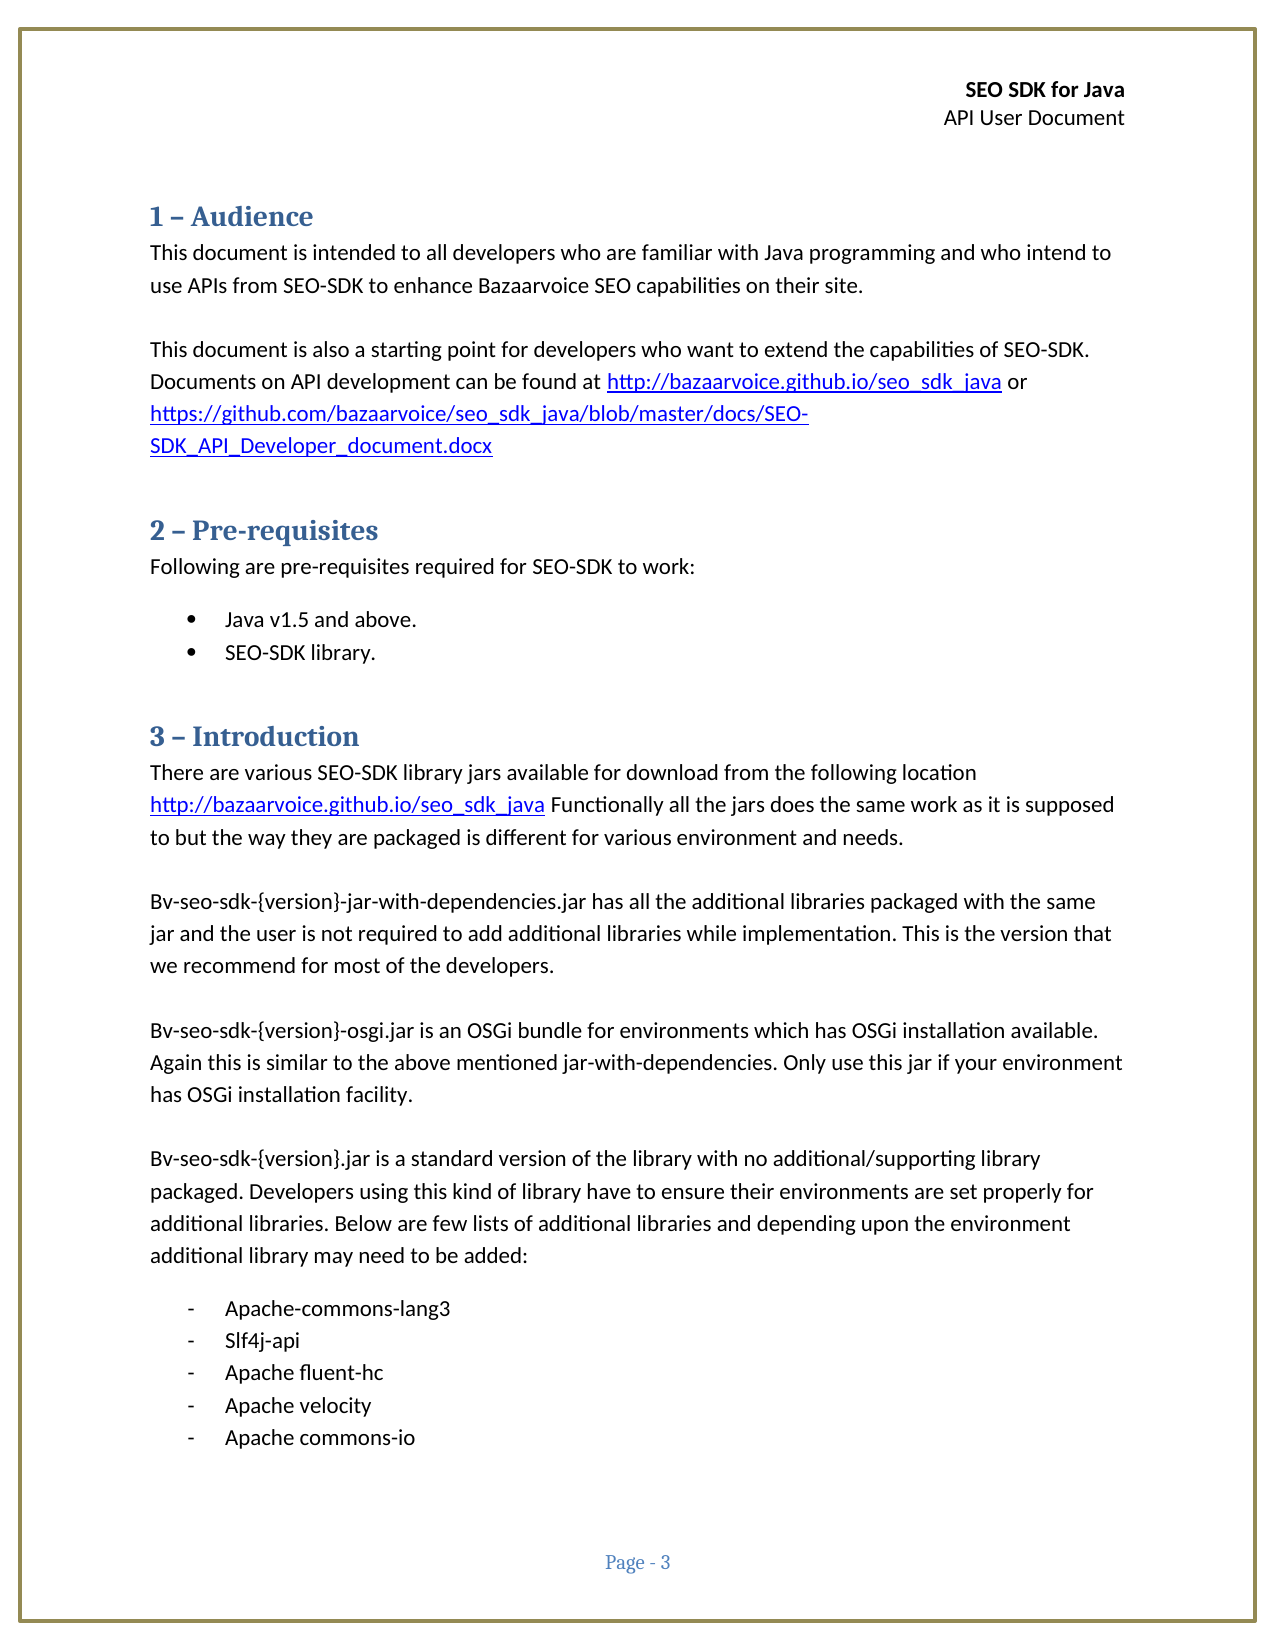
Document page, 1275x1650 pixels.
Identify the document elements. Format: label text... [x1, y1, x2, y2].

text There are various SEO-SDK library jars available for download from the following location http://bazaarvoice.github.io/seo_sdk_java Functionally all the jars does the same work as it is supposed to but the way they are packaged is different for various environment and needs. [150, 758, 1125, 851]
text Following are pre-requisites required for SEO-SDK to work: [150, 552, 1125, 580]
list Java v1.5 and above. [187, 605, 1125, 633]
text Bv-seo-sdk-{version}-jar-with-dependencies.jar has all the additional libraries packaged with the same jar and the user is not required to add additional libraries while implementation. This is the version that we recommend for most of the developers. [150, 887, 1125, 979]
subtitle 3 – Introduction [150, 720, 1125, 753]
text This document is also a starting point for developers who want to extend the capabilities of SEO-SDK. Documents on API development can be found at http://bazaarvoice.github.io/seo_sdk_java or https://github.com/bazaarvoice/seo_sdk_java/blob/master/docs/SEO-SDK_API_Developer_document.docx [150, 335, 1125, 460]
list Apache-commons-lang3 [187, 1294, 1125, 1322]
text This document is intended to all developers who are familiar with Java programming and who intend to use APIs from SEO-SDK to enhance Bazaarvoice SEO capabilities on their site. [150, 238, 1125, 299]
text Bv-seo-sdk-{version}-osgi.jar is an OSGi bundle for environments which has OSGi installation available. Again this is similar to the above mentioned jar-with-dependencies. Only use this jar if your environment has OSGi installation facility. [150, 1016, 1125, 1108]
list Apache fluent-hc [187, 1358, 1125, 1387]
list Slf4j-api [187, 1326, 1125, 1354]
list SEO-SDK library. [187, 638, 1125, 666]
subtitle 1 – Audience [150, 200, 1125, 233]
list Apache commons-io [187, 1423, 1125, 1451]
list Apache velocity [187, 1391, 1125, 1419]
subtitle 2 – Pre-requisites [150, 514, 1125, 547]
text Bv-seo-sdk-{version}.jar is a standard version of the library with no additional/supporting library packaged. Developers using this kind of library have to ensure their environments are set properly for additional libraries. Below are few lists of additional libraries and depending upon the environment additional library may need to be added: [150, 1144, 1125, 1269]
